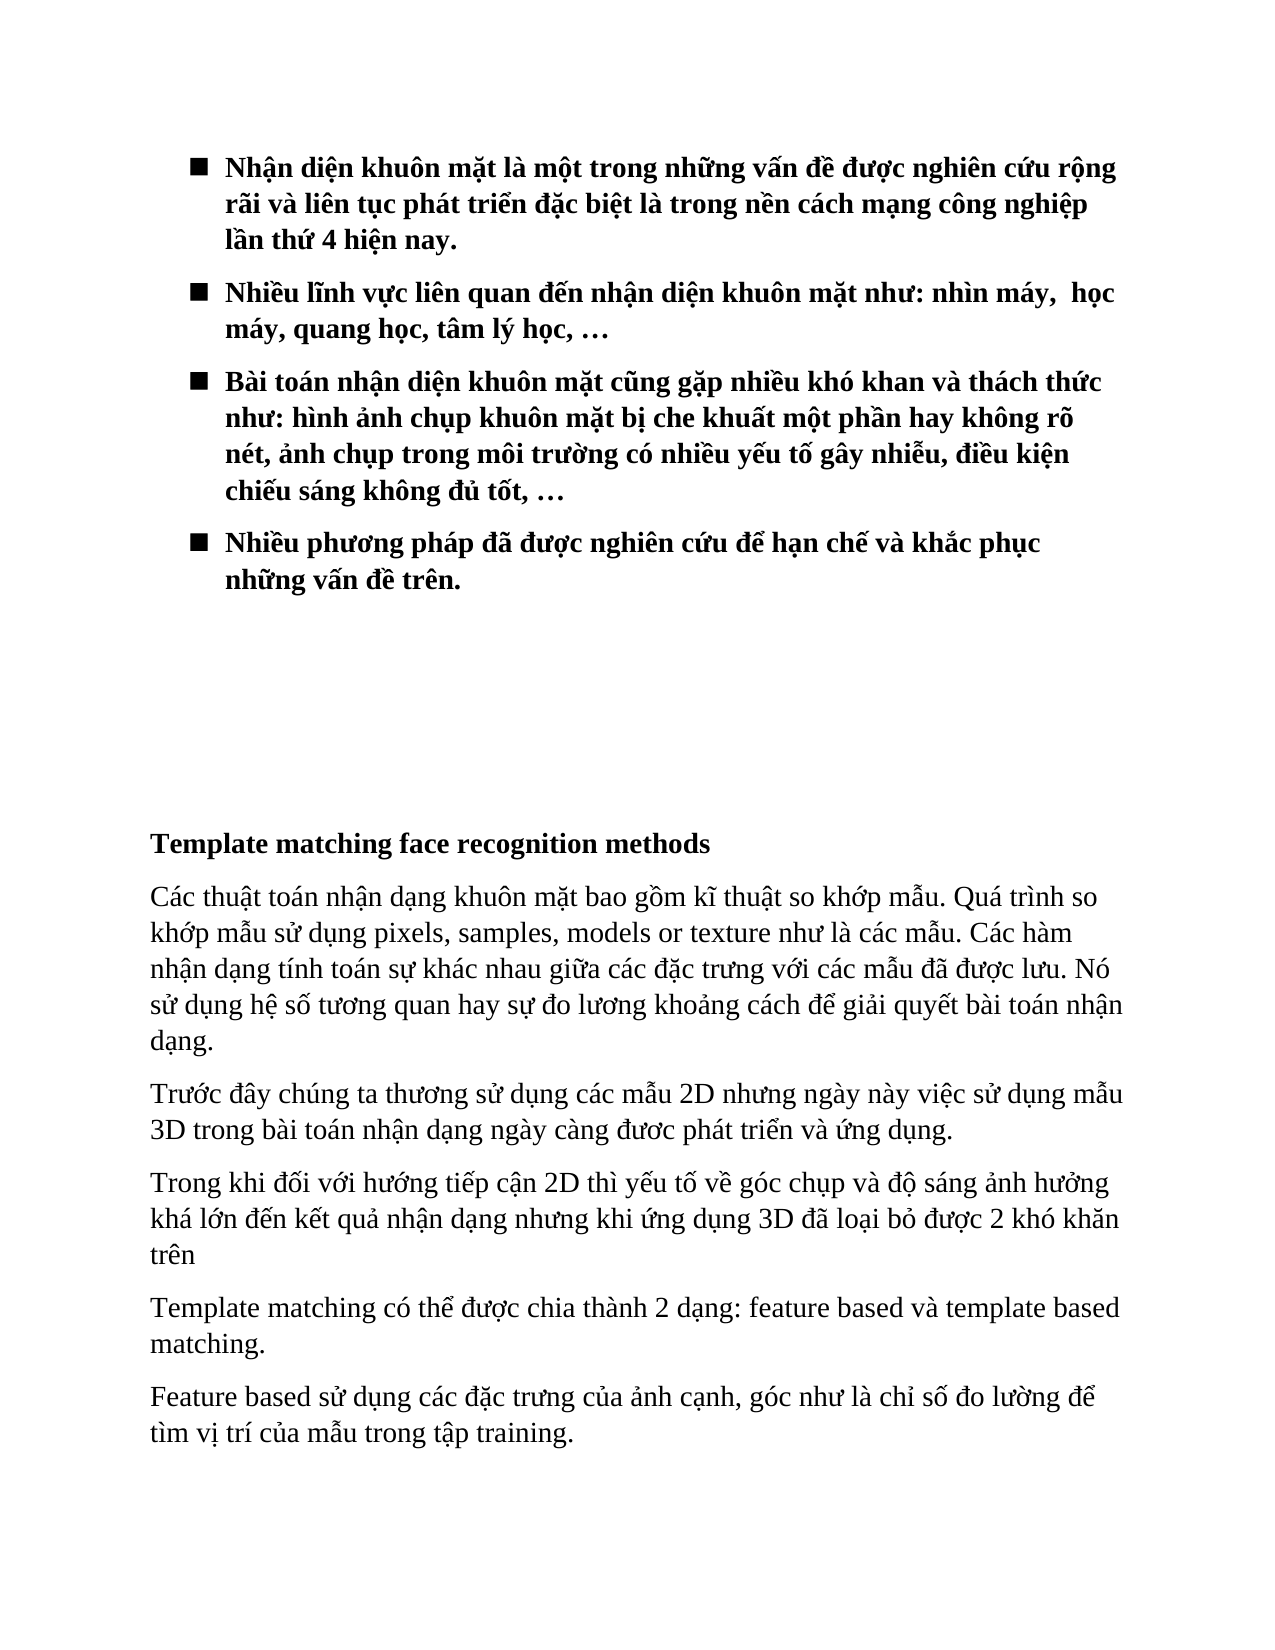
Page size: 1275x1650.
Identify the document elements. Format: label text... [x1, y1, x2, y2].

list Nhiều phương pháp đã được nghiên cứu để hạn chế và khắc phục những vấn đề trên. [187, 526, 1125, 595]
text Template matching có thể được chia thành 2 dạng: feature based và template based matching. [150, 1290, 1125, 1360]
list Bài toán nhận diện khuôn mặt cũng gặp nhiều khó khan và thách thức như: hình ảnh chụp khuôn mặt bị che khuất một phần hay không rõ nét, ảnh chụp trong môi trường có nhiều yếu tố gây nhiễu, điều kiện chiếu sáng không đủ tốt, … [187, 364, 1125, 506]
text Trước đây chúng ta thương sử dụng các mẫu 2D nhưng ngày này việc sử dụng mẫu 3D trong bài toán nhận dạng ngày càng đươc phát triển và ứng dụng. [150, 1076, 1125, 1146]
text Feature based sử dụng các đặc trưng của ảnh cạnh, góc như là chỉ số đo lường để tìm vị trí của mẫu trong tập training. [150, 1379, 1125, 1449]
text Các thuật toán nhận dạng khuôn mặt bao gồm kĩ thuật so khớp mẫu. Quá trình so khớp mẫu sử dụng pixels, samples, models or texture như là các mẫu. Các hàm nhận dạng tính toán sự khác nhau giữa các đặc trưng với các mẫu đã được lưu. Nó sử dụng hệ số tương quan hay sự đo lương khoảng cách để giải quyết bài toán nhận dạng. [150, 879, 1125, 1057]
list Nhận diện khuôn mặt là một trong những vấn đề được nghiên cứu rộng rãi và liên tục phát triển đặc biệt là trong nền cách mạng công nghiệp lần thứ 4 hiện nay. [187, 150, 1125, 256]
text Template matching face recognition methods [150, 826, 1125, 859]
list Nhiều lĩnh vực liên quan đến nhận diện khuôn mặt như: nhìn máy, học máy, quang học, tâm lý học, … [187, 275, 1125, 345]
text Trong khi đối với hướng tiếp cận 2D thì yếu tố về góc chụp và độ sáng ảnh hưởng khá lớn đến kết quả nhận dạng nhưng khi ứng dụng 3D đã loại bỏ được 2 khó khăn trên [150, 1165, 1125, 1271]
